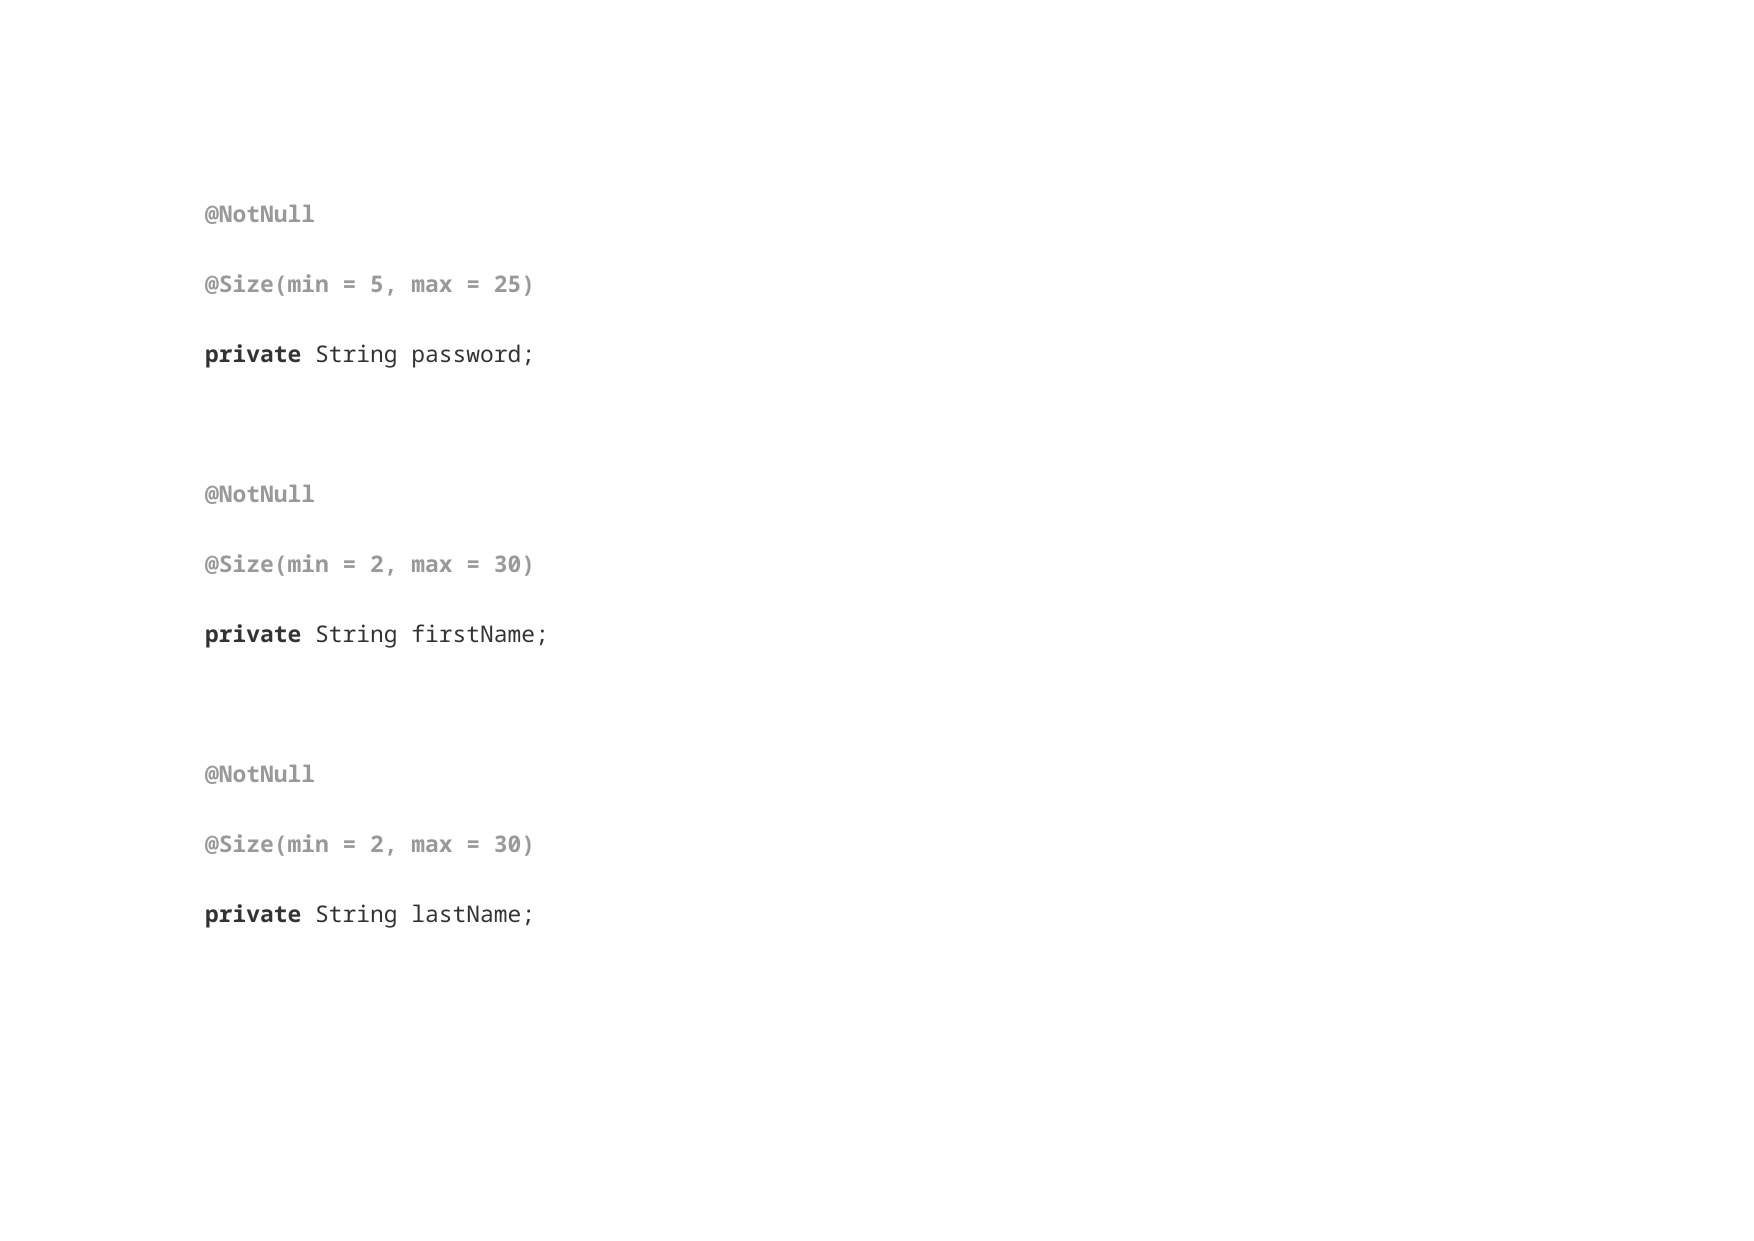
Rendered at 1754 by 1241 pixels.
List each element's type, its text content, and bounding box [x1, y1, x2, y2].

text @NotNull [150, 198, 1604, 230]
text @NotNull [150, 478, 1604, 510]
text @Size(min = 2, max = 30) [150, 828, 1604, 860]
text private String lastName; [150, 898, 1604, 930]
text @Size(min = 2, max = 30) [150, 548, 1604, 580]
text private String password; [150, 338, 1604, 370]
text @NotNull [150, 758, 1604, 790]
text @Size(min = 5, max = 25) [150, 268, 1604, 300]
text private String firstName; [150, 618, 1604, 650]
